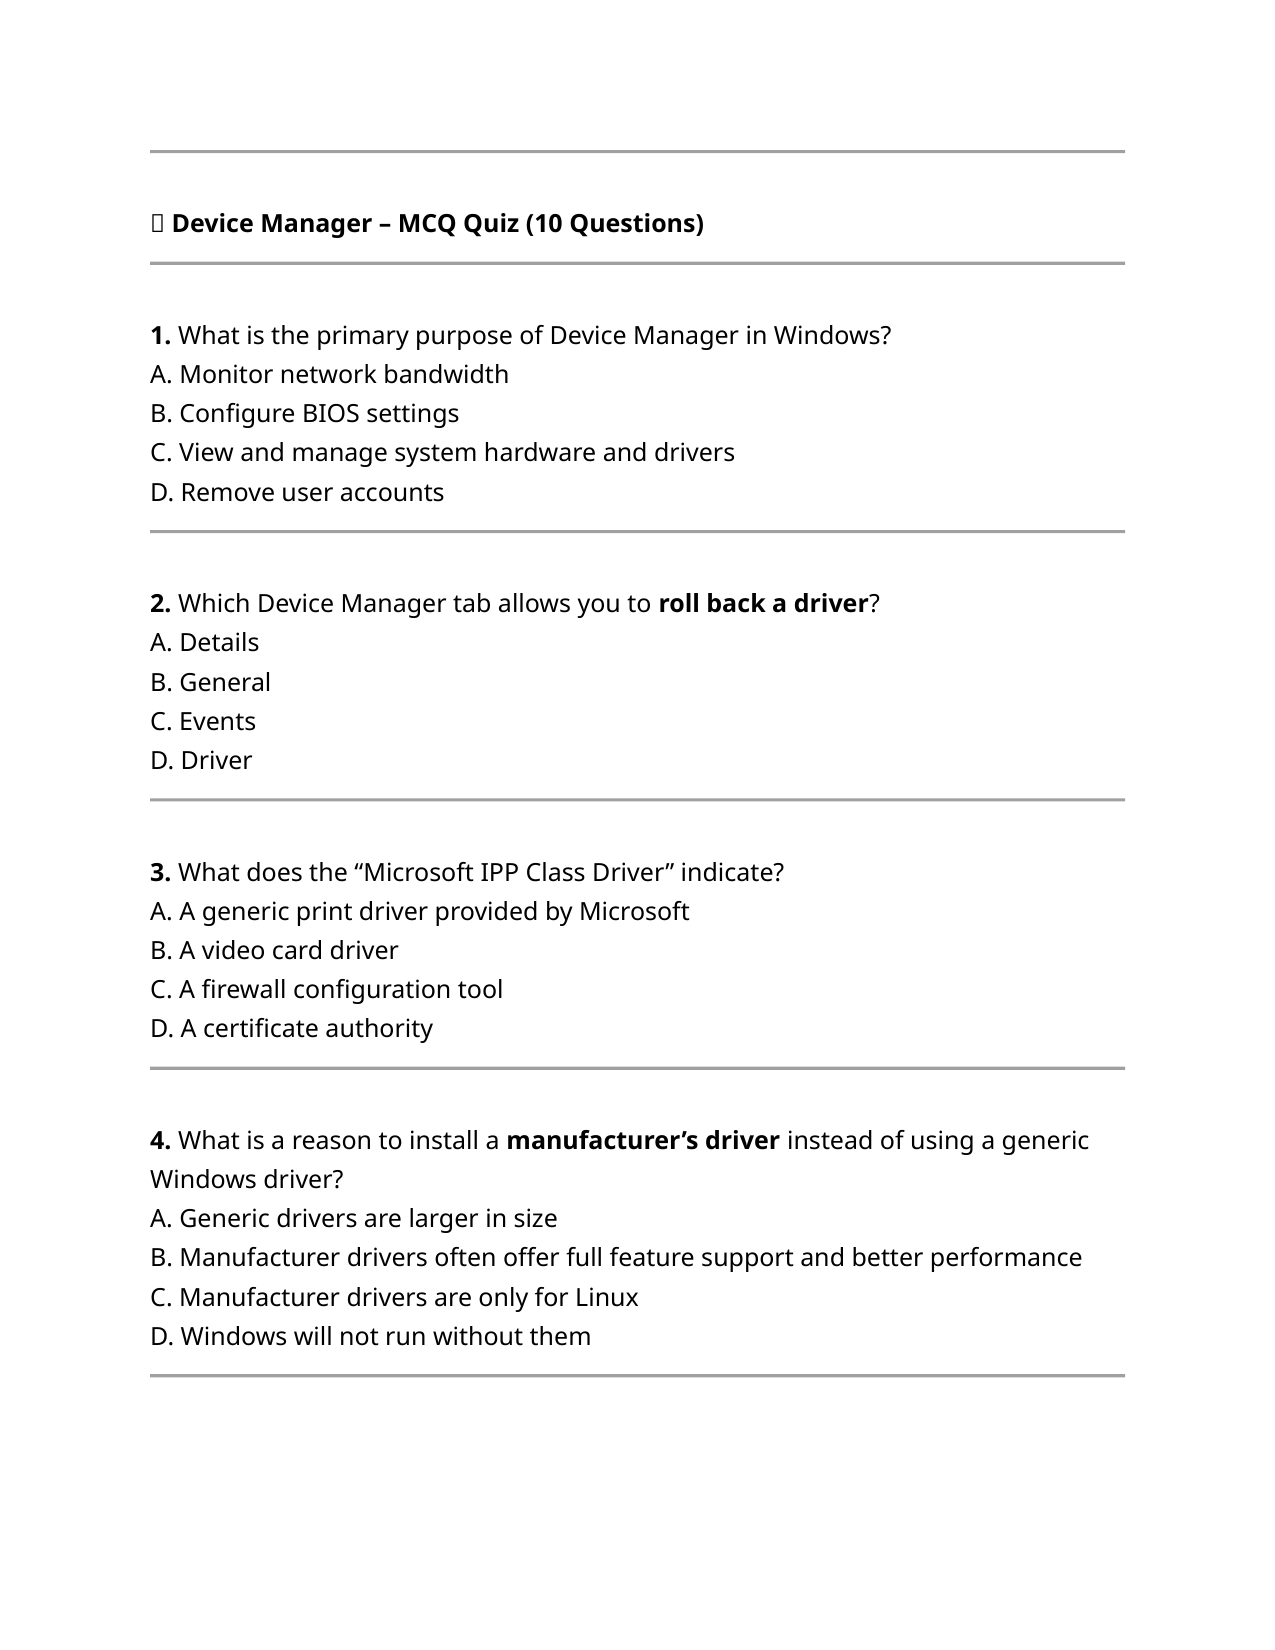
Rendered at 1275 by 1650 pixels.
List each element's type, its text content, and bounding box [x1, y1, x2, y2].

text 1. What is the primary purpose of Device Manager in Windows? A. Monitor network bandwidth B. Configure BIOS settings C. View and manage system hardware and drivers D. Remove user accounts [150, 317, 1125, 508]
text 3. What does the “Microsoft IPP Class Driver” indicate? A. A generic print driver provided by Microsoft B. A video card driver C. A firewall configuration tool D. A certificate authority [150, 854, 1125, 1045]
text 4. What is a reason to install a manufacturer’s driver instead of using a generic Windows driver? A. Generic drivers are larger in size B. Manufacturer drivers often offer full feature support and better performance C. Manufacturer drivers are only for Linux D. Windows will not run without them [150, 1122, 1125, 1352]
text ✅ Device Manager – MCQ Quiz (10 Questions) [150, 206, 1125, 240]
text 2. Which Device Manager tab allows you to roll back a driver? A. Details B. General C. Events D. Driver [150, 586, 1125, 777]
